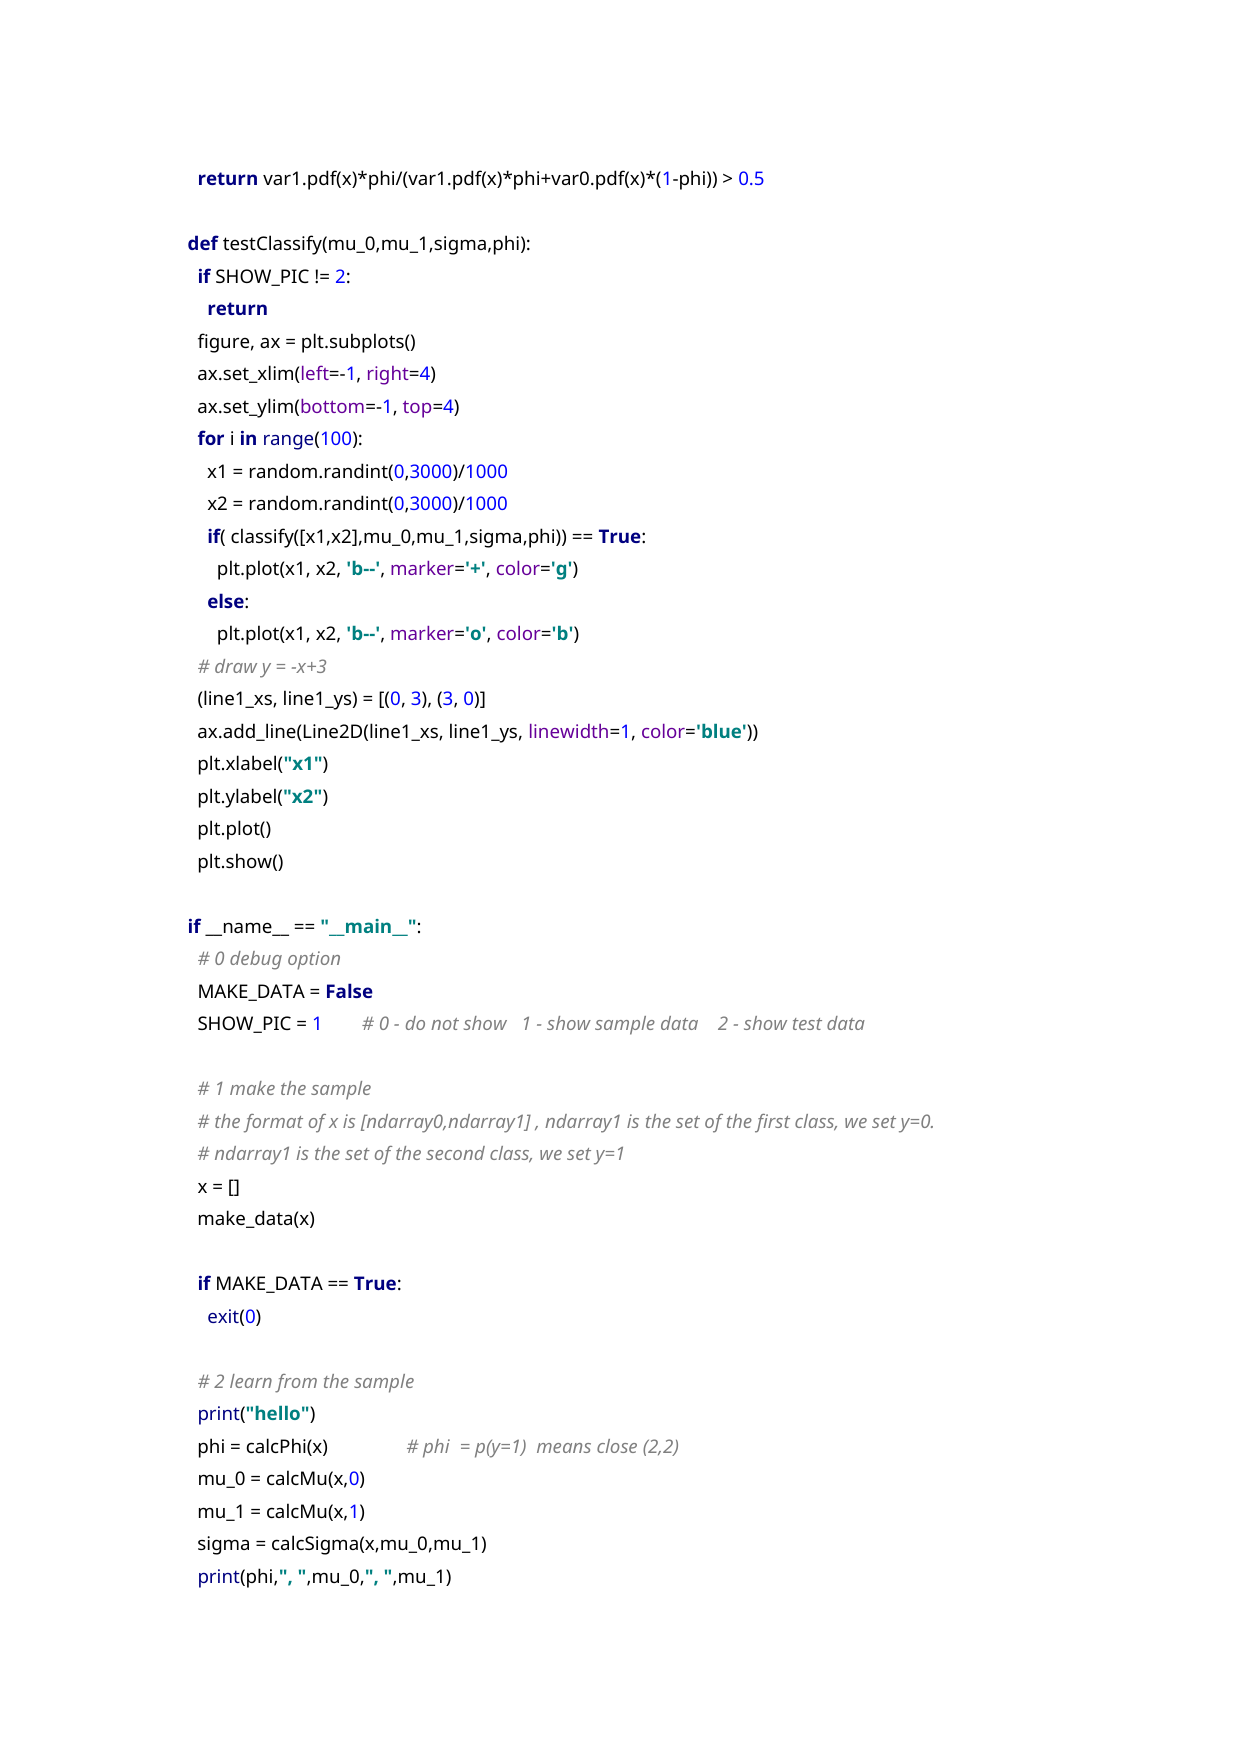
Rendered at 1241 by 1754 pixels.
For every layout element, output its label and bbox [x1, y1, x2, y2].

text [187, 162, 1053, 1592]
